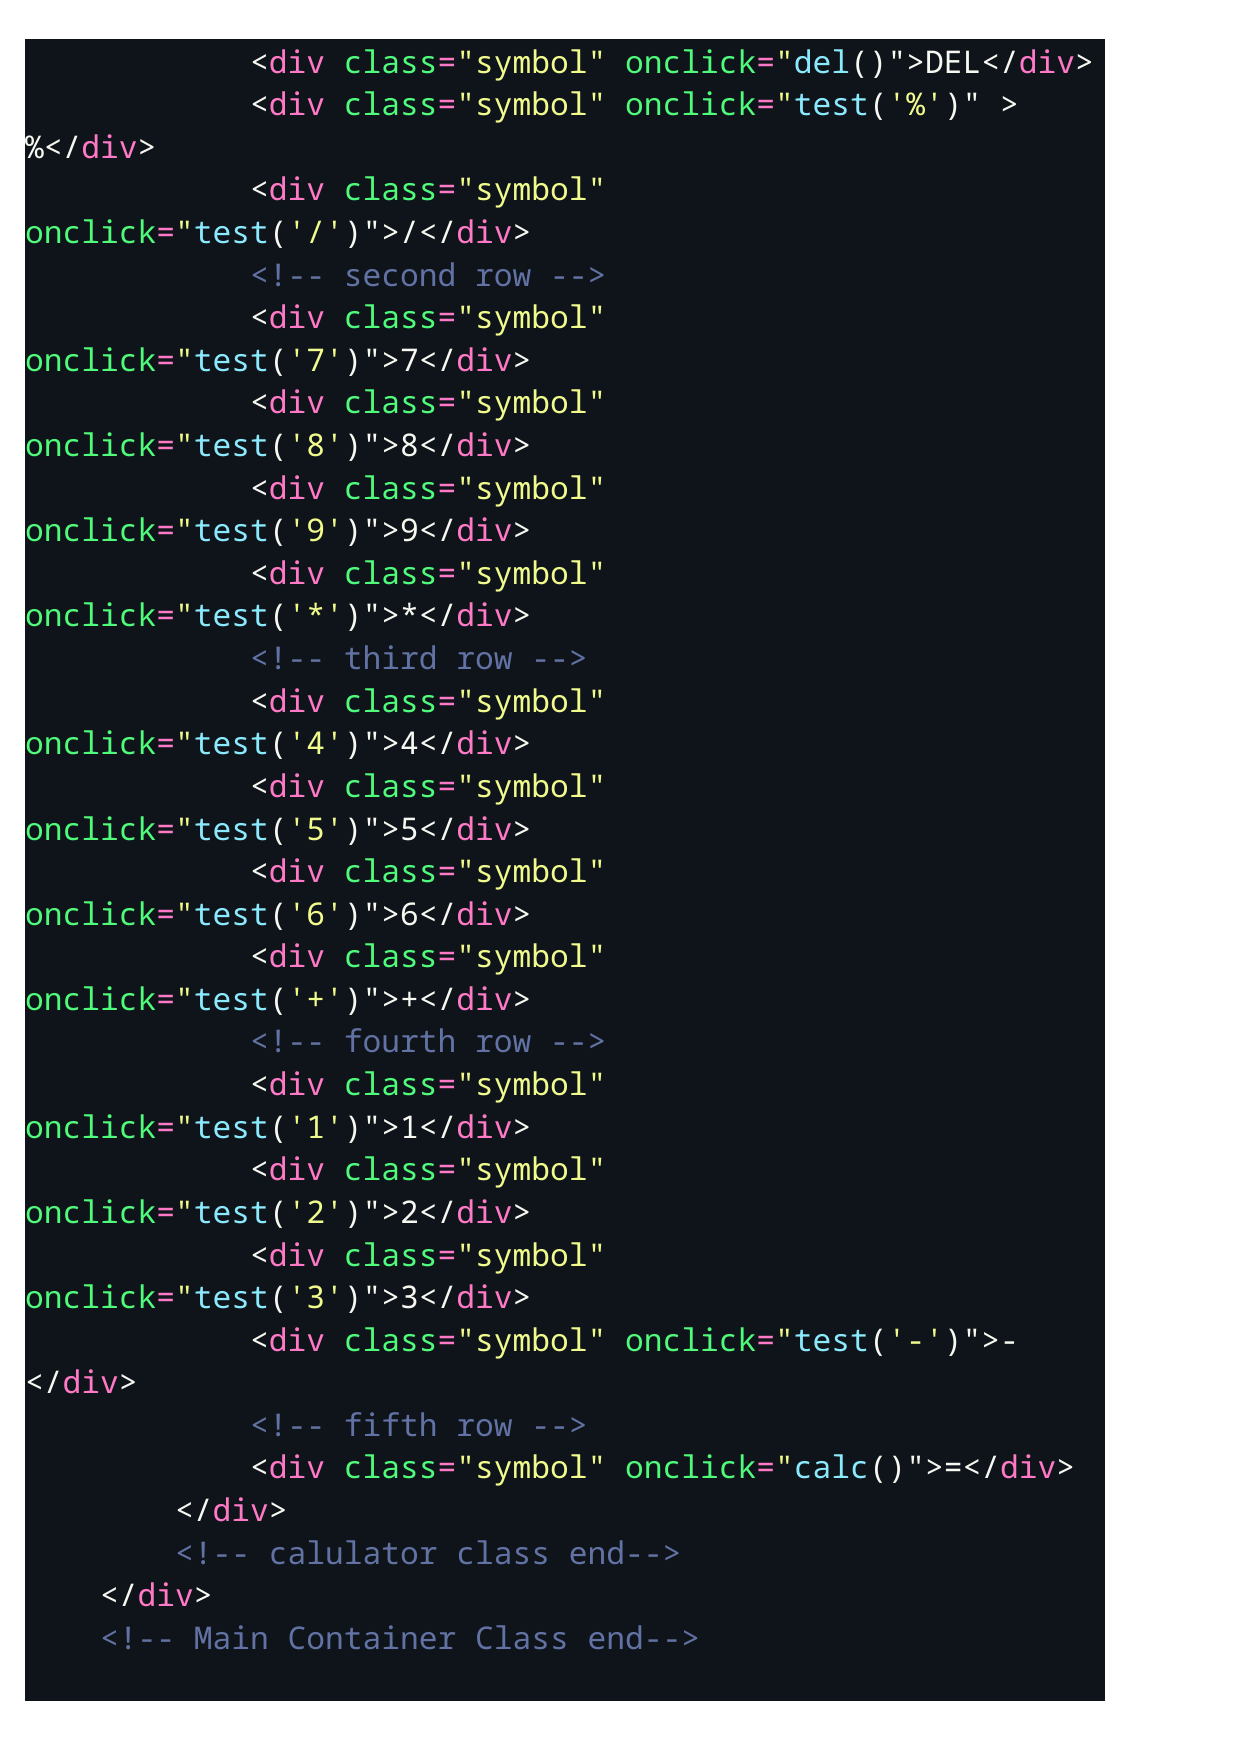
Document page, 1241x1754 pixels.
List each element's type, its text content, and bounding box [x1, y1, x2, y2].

text <div class="symbol" onclick="test('2')">2</div> [25, 1147, 1105, 1232]
text <div class="symbol" onclick="test('+')">+</div> [25, 934, 1105, 1019]
text <div class="symbol" onclick="test('*')">*</div> [25, 551, 1105, 636]
text <!-- Main Container Class end--> [25, 1616, 1105, 1658]
text <div class="symbol" onclick="test('3')">3</div> [25, 1232, 1105, 1318]
text <!-- fourth row --> [25, 1019, 1105, 1062]
text <div class="symbol" onclick="test('9')">9</div> [25, 466, 1105, 551]
text <div class="symbol" onclick="test('-')">-</div> [25, 1318, 1105, 1403]
text <div class="symbol" onclick="test('/')">/</div> [25, 167, 1105, 253]
text <div class="symbol" onclick="test('7')">7</div> [25, 295, 1105, 380]
text <div class="symbol" onclick="test('6')">6</div> [25, 849, 1105, 934]
text <div class="symbol" onclick="test('1')">1</div> [25, 1062, 1105, 1147]
text <div class="symbol" onclick="test('%')" >%</div> [25, 82, 1105, 167]
text <!-- calulator class end--> [25, 1531, 1105, 1573]
text <div class="symbol" onclick="test('5')">5</div> [25, 764, 1105, 849]
text <!-- second row --> [25, 253, 1105, 295]
text <div class="symbol" onclick="calc()">=</div> [25, 1446, 1105, 1488]
text </div> [25, 1573, 1105, 1616]
text </div> [25, 1488, 1105, 1531]
text <div class="symbol" onclick="test('8')">8</div> [25, 380, 1105, 466]
text <div class="symbol" onclick="test('4')">4</div> [25, 679, 1105, 764]
text <!-- third row --> [25, 636, 1105, 679]
text <div class="symbol" onclick="del()">DEL</div> [25, 39, 1105, 82]
text <!-- fifth row --> [25, 1403, 1105, 1446]
